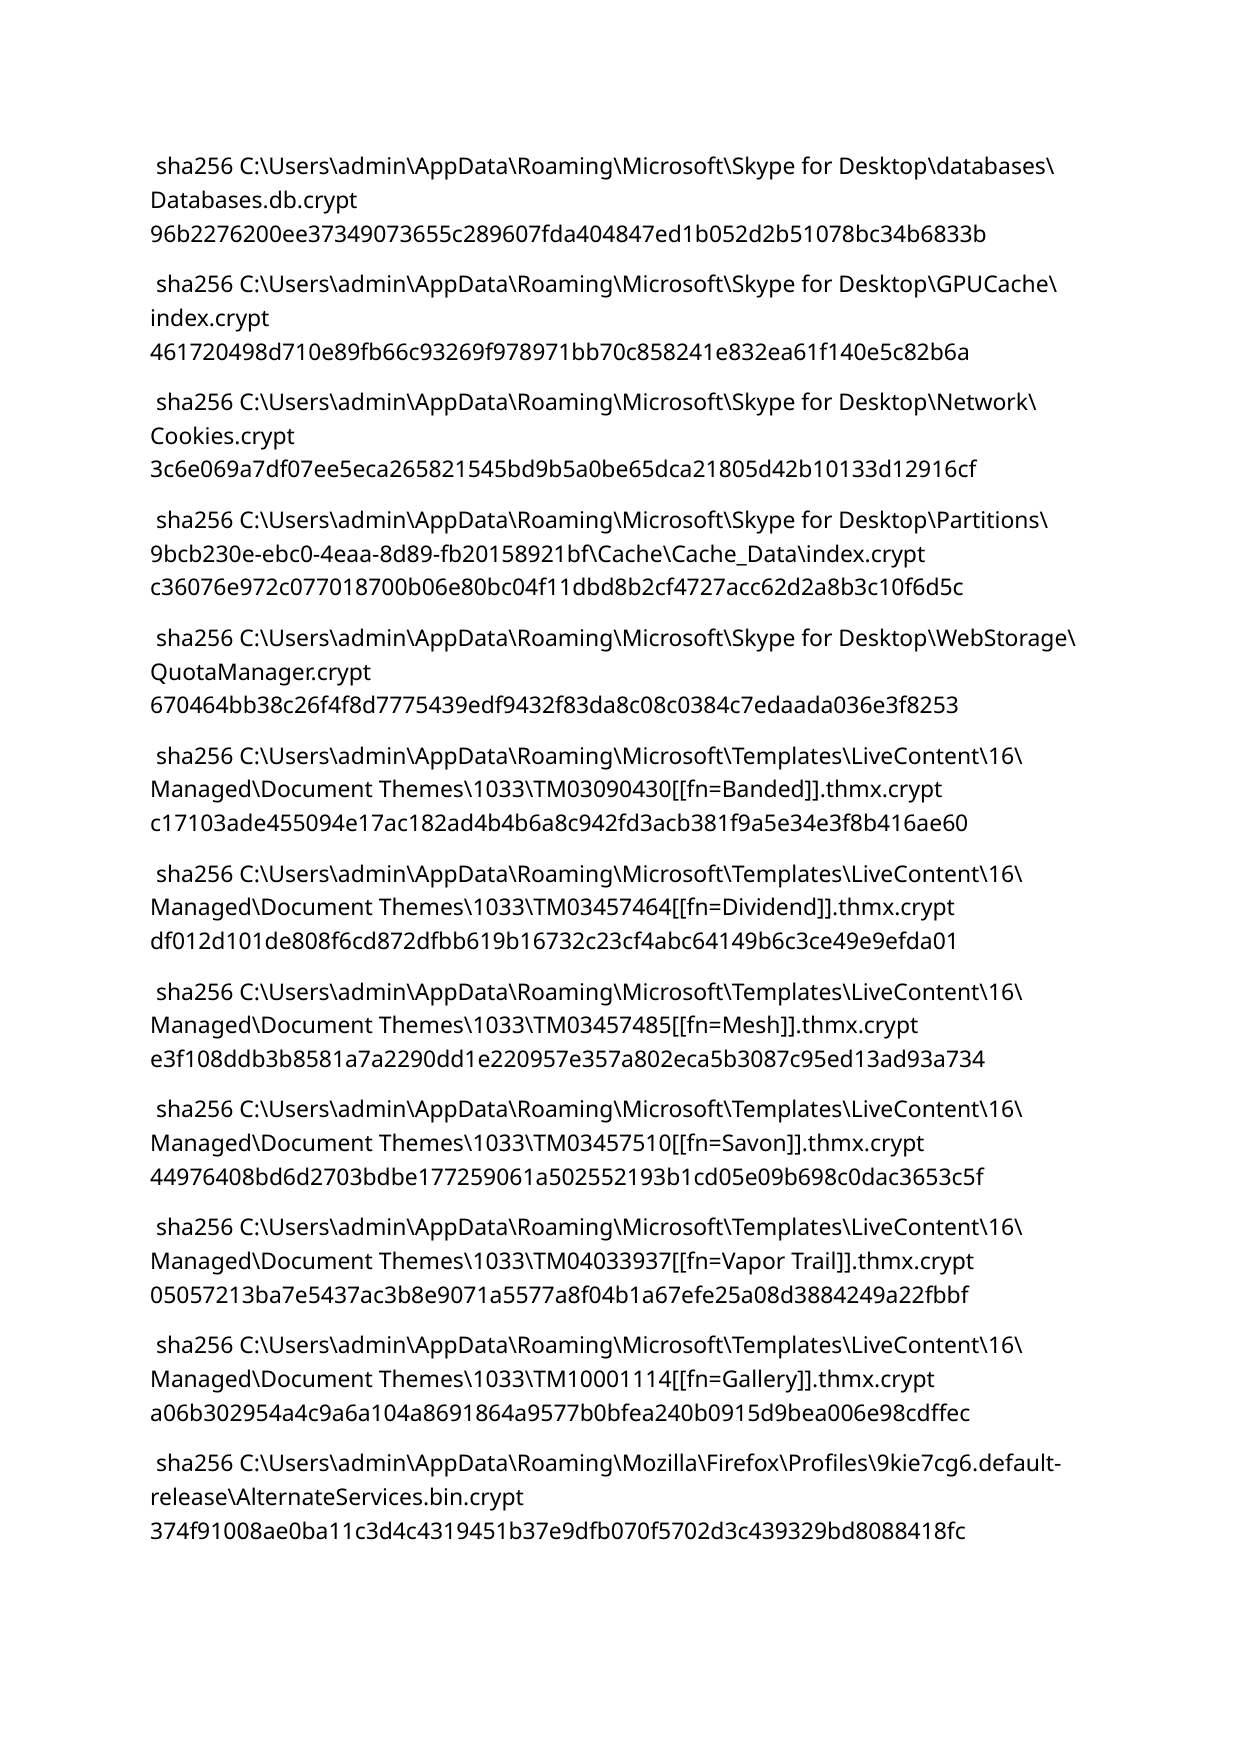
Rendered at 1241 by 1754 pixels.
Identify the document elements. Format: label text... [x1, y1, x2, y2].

text sha256 C:\Users\admin\AppData\Roaming\Microsoft\Templates\LiveContent\16\Managed\Document Themes\1033\TM04033937[[fn=Vapor Trail]].thmx.crypt 05057213ba7e5437ac3b8e9071a5577a8f04b1a67efe25a08d3884249a22fbbf [150, 1211, 1090, 1310]
text sha256 C:\Users\admin\AppData\Roaming\Mozilla\Firefox\Profiles\9kie7cg6.default-release\AlternateServices.bin.crypt 374f91008ae0ba11c3d4c4319451b37e9dfb070f5702d3c439329bd8088418fc [150, 1447, 1090, 1546]
text sha256 C:\Users\admin\AppData\Roaming\Microsoft\Templates\LiveContent\16\Managed\Document Themes\1033\TM10001114[[fn=Gallery]].thmx.crypt a06b302954a4c9a6a104a8691864a9577b0bfea240b0915d9bea006e98cdffec [150, 1329, 1090, 1428]
text sha256 C:\Users\admin\AppData\Roaming\Microsoft\Skype for Desktop\Network\Cookies.crypt 3c6e069a7df07ee5eca265821545bd9b5a0be65dca21805d42b10133d12916cf [150, 386, 1090, 484]
text sha256 C:\Users\admin\AppData\Roaming\Microsoft\Skype for Desktop\databases\Databases.db.crypt 96b2276200ee37349073655c289607fda404847ed1b052d2b51078bc34b6833b [150, 150, 1090, 249]
text sha256 C:\Users\admin\AppData\Roaming\Microsoft\Skype for Desktop\GPUCache\index.crypt 461720498d710e89fb66c93269f978971bb70c858241e832ea61f140e5c82b6a [150, 268, 1090, 367]
text sha256 C:\Users\admin\AppData\Roaming\Microsoft\Templates\LiveContent\16\Managed\Document Themes\1033\TM03457485[[fn=Mesh]].thmx.crypt e3f108ddb3b8581a7a2290dd1e220957e357a802eca5b3087c95ed13ad93a734 [150, 975, 1090, 1074]
text sha256 C:\Users\admin\AppData\Roaming\Microsoft\Skype for Desktop\WebStorage\QuotaManager.crypt 670464bb38c26f4f8d7775439edf9432f83da8c08c0384c7edaada036e3f8253 [150, 622, 1090, 720]
text sha256 C:\Users\admin\AppData\Roaming\Microsoft\Templates\LiveContent\16\Managed\Document Themes\1033\TM03457510[[fn=Savon]].thmx.crypt 44976408bd6d2703bdbe177259061a502552193b1cd05e09b698c0dac3653c5f [150, 1093, 1090, 1192]
text sha256 C:\Users\admin\AppData\Roaming\Microsoft\Templates\LiveContent\16\Managed\Document Themes\1033\TM03457464[[fn=Dividend]].thmx.crypt df012d101de808f6cd872dfbb619b16732c23cf4abc64149b6c3ce49e9efda01 [150, 857, 1090, 956]
text sha256 C:\Users\admin\AppData\Roaming\Microsoft\Templates\LiveContent\16\Managed\Document Themes\1033\TM03090430[[fn=Banded]].thmx.crypt c17103ade455094e17ac182ad4b4b6a8c942fd3acb381f9a5e34e3f8b416ae60 [150, 739, 1090, 838]
text sha256 C:\Users\admin\AppData\Roaming\Microsoft\Skype for Desktop\Partitions\9bcb230e-ebc0-4eaa-8d89-fb20158921bf\Cache\Cache_Data\index.crypt c36076e972c077018700b06e80bc04f11dbd8b2cf4727acc62d2a8b3c10f6d5c [150, 504, 1090, 602]
